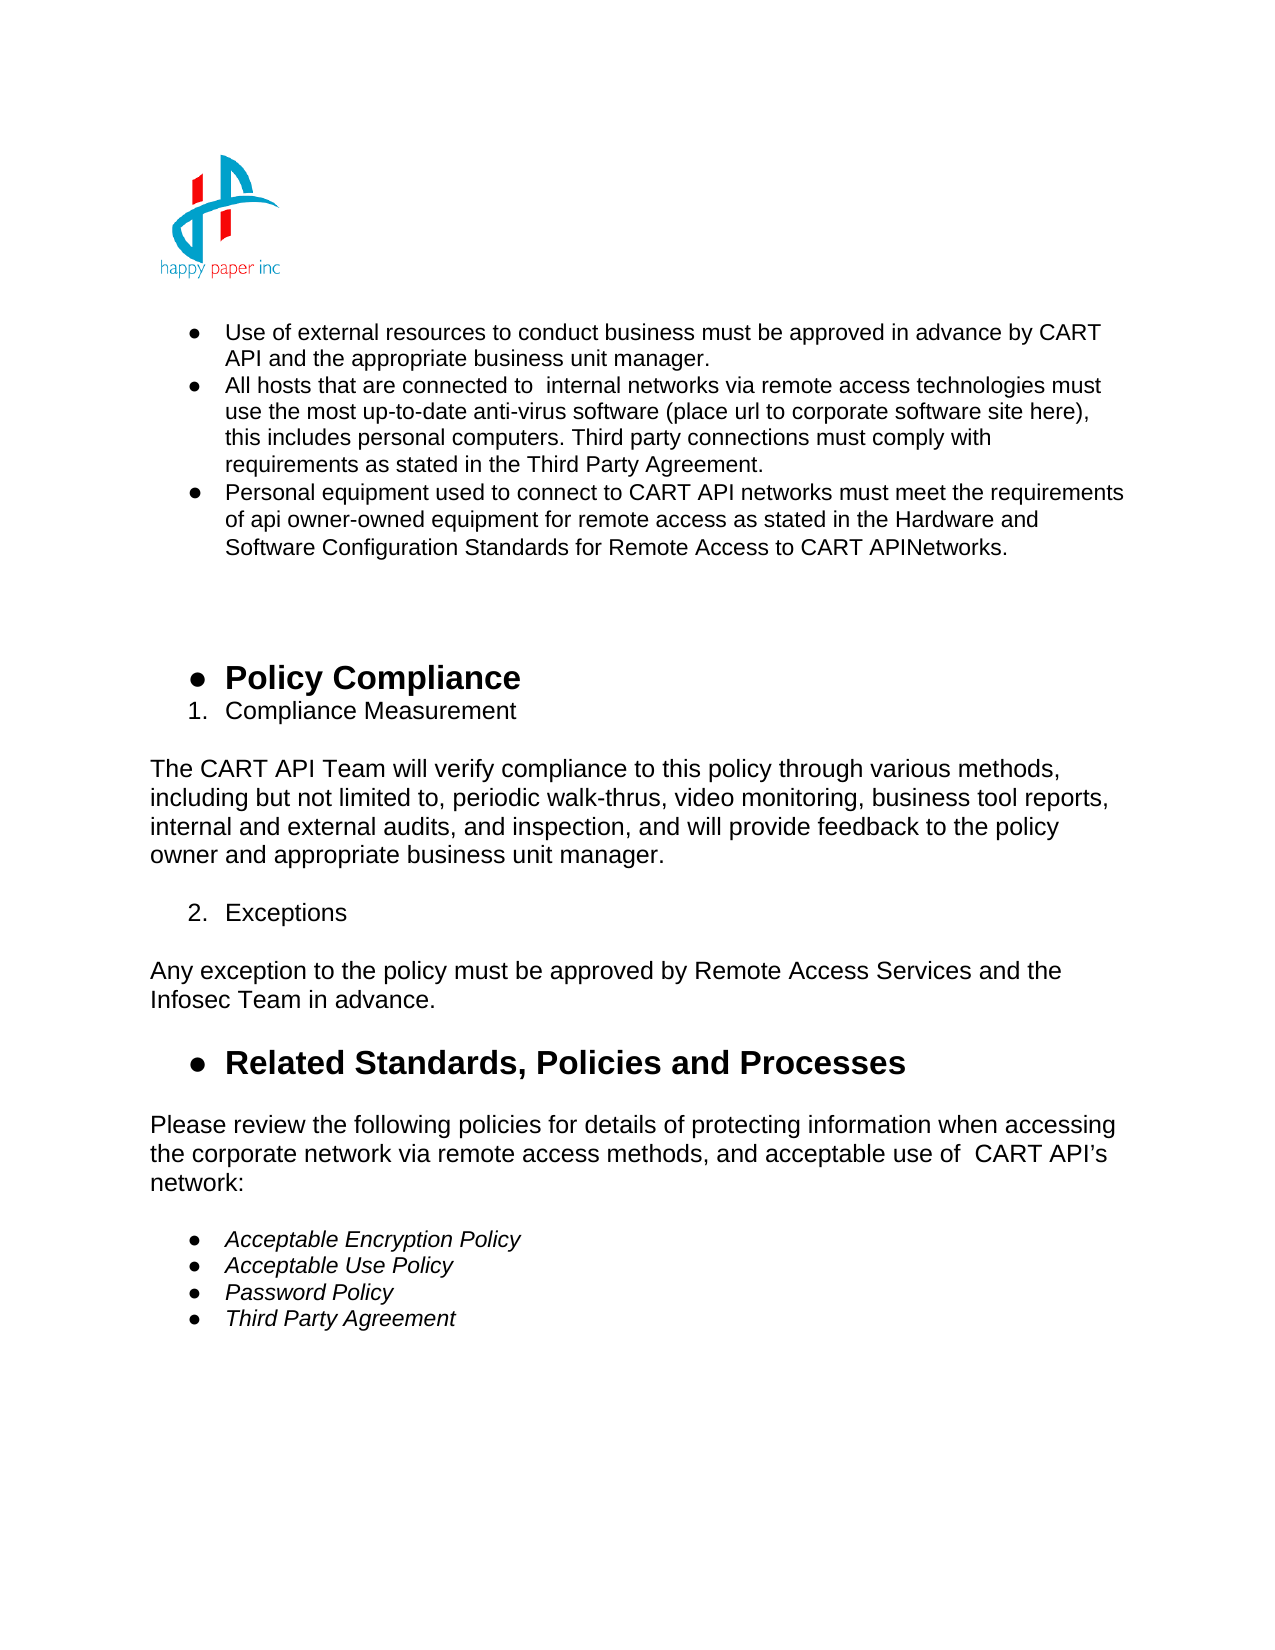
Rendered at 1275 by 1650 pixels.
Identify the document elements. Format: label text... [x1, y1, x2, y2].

subtitle Acceptable Encryption Policy [187, 1226, 1125, 1252]
subtitle All hosts that are connected to internal networks via remote access technologies must use the most up-to-date anti-virus software (place url to corporate software site here), this includes personal computers. Third party connections must comply with requirements as stated in the Third Party Agreement. [187, 372, 1125, 477]
subtitle Related Standards, Policies and Processes [187, 1043, 1125, 1081]
picture [150, 150, 289, 290]
subtitle Password Policy [187, 1278, 1125, 1305]
subtitle Compliance Measurement [187, 696, 1125, 725]
subtitle Please review the following policies for details of protecting information when accessing the corporate network via remote access methods, and acceptable use of CART API’s network: [150, 1110, 1125, 1197]
subtitle Use of external resources to conduct business must be approved in advance by CART API and the appropriate business unit manager. [187, 319, 1125, 372]
subtitle Policy Compliance [187, 658, 1125, 696]
subtitle Personal equipment used to connect to CART API networks must meet the requirements of api owner-owned equipment for remote access as stated in the Hardware and Software Configuration Standards for Remote Access to CART APINetworks. [187, 477, 1125, 561]
subtitle Third Party Agreement [187, 1305, 1125, 1331]
subtitle The CART API Team will verify compliance to this policy through various methods, including but not limited to, periodic walk-thrus, video monitoring, business tool reports, internal and external audits, and inspection, and will provide feedback to the policy owner and appropriate business unit manager. [150, 754, 1125, 869]
subtitle Any exception to the policy must be approved by Remote Access Services and the Infosec Team in advance. [150, 956, 1125, 1014]
subtitle Exceptions [187, 898, 1125, 927]
subtitle Acceptable Use Policy [187, 1252, 1125, 1278]
